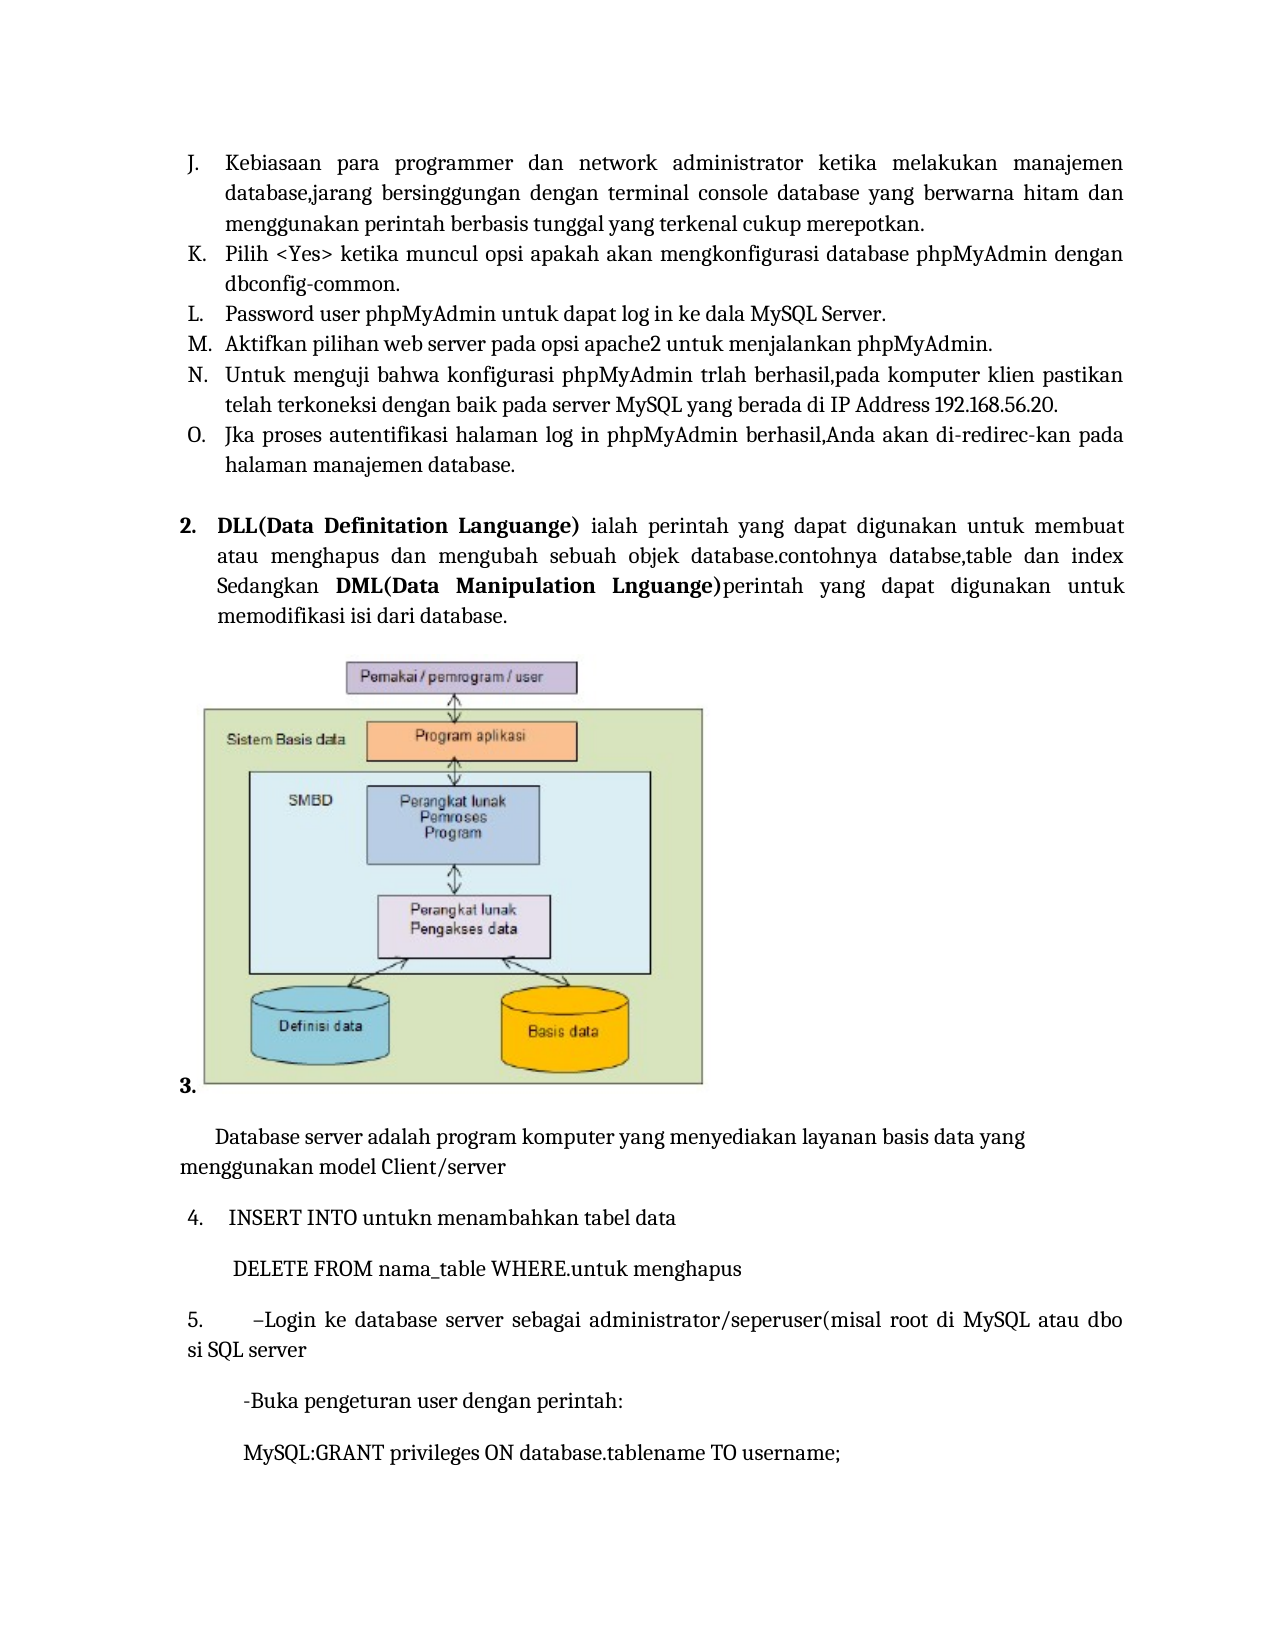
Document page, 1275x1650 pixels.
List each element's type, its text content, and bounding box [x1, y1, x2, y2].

text 4. INSERT INTO untukn menambahkan tabel data [187, 1205, 1125, 1231]
picture [196, 654, 711, 1094]
list Jka proses autentifikasi halaman log in phpMyAdmin berhasil,Anda akan di-redirec-kan pada halaman manajemen database. [187, 422, 1125, 478]
list DLL(Data Definitation Languange) ialah perintah yang dapat digunakan untuk membuat atau menghapus dan mengubah sebuah objek database.contohnya databse,table dan index Sedangkan DML(Data Manipulation Lnguange)perintah yang dapat digunakan untuk memodifikasi isi dari database. [179, 512, 1125, 629]
list Password user phpMyAdmin untuk dapat log in ke dala MySQL Server. [187, 301, 1125, 327]
list Aktifkan pilihan web server pada opsi apache2 untuk menjalankan phpMyAdmin. [187, 331, 1125, 358]
list Pilih <Yes> ketika muncul opsi apakah akan mengkonfigurasi database phpMyAdmin dengan dbconfig-common. [187, 241, 1125, 297]
text MySQL:GRANT privileges ON database.tablename TO username; [187, 1439, 1125, 1466]
text 5. –Login ke database server sebagai administrator/seperuser(misal root di MySQL atau dbo si SQL server [187, 1307, 1125, 1363]
text DELETE FROM nama_table WHERE.untuk menghapus [187, 1256, 1125, 1282]
text -Buka pengeturan user dengan perintah: [187, 1388, 1125, 1414]
list Kebiasaan para programmer dan network administrator ketika melakukan manajemen database,jarang bersinggungan dengan terminal console database yang berwarna hitam dan menggunakan perintah berbasis tunggal yang terkenal cukup merepotkan. [187, 150, 1125, 237]
text Database server adalah program komputer yang menyediakan layanan basis data yang menggunakan model Client/server [179, 1124, 1125, 1180]
list Untuk menguji bahwa konfigurasi phpMyAdmin trlah berhasil,pada komputer klien pastikan telah terkoneksi dengan baik pada server MySQL yang berada di IP Address 192.168.56.20. [187, 361, 1125, 418]
